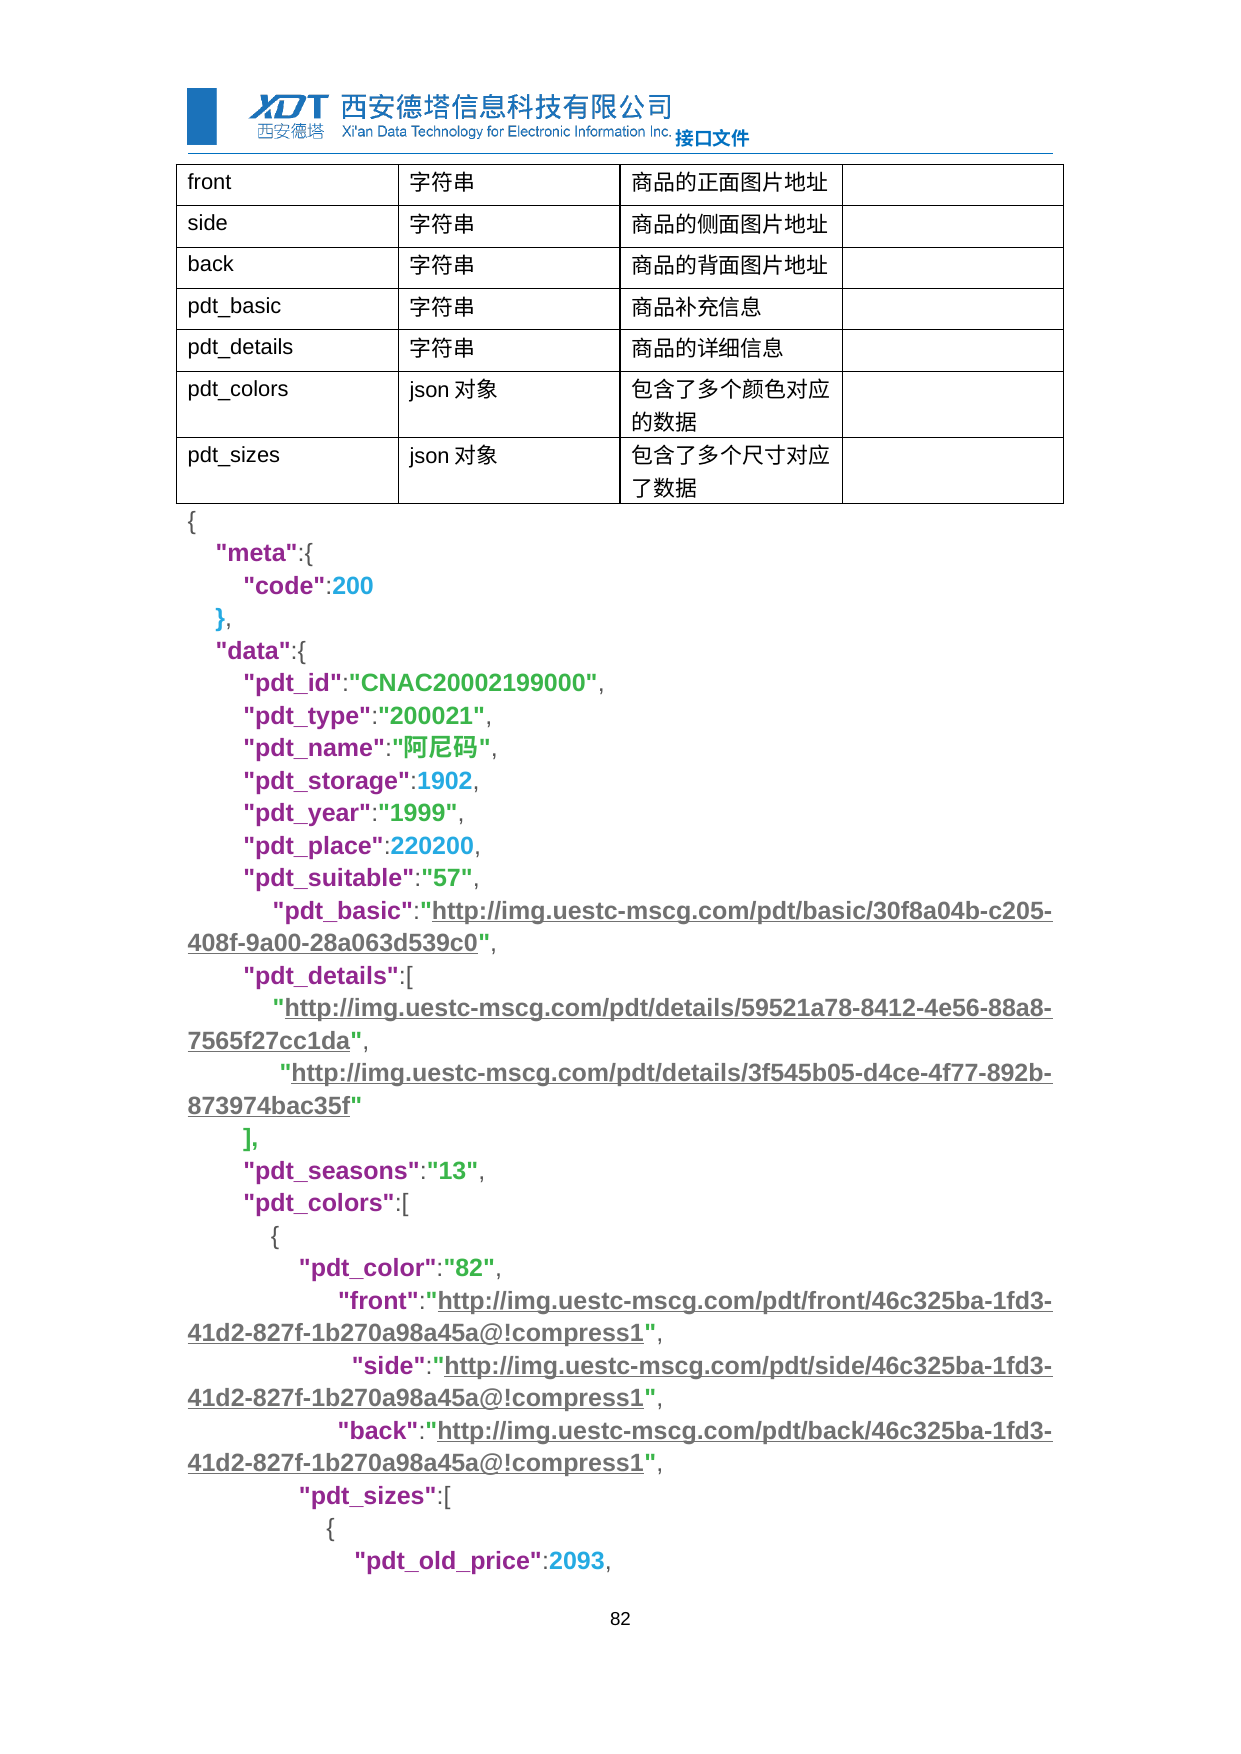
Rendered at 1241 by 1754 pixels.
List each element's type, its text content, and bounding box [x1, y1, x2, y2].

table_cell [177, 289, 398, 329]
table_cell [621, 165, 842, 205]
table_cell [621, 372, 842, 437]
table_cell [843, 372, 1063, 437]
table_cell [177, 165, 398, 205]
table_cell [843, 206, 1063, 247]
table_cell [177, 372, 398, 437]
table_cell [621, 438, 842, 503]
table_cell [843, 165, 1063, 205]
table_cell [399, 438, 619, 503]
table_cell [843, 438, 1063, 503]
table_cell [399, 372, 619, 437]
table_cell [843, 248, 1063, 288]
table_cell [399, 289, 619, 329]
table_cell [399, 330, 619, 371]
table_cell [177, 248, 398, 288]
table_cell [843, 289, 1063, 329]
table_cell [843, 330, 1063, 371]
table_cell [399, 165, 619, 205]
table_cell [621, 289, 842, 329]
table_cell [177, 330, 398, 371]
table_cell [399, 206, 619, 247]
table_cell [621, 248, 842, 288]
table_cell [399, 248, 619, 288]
picture [187, 88, 676, 145]
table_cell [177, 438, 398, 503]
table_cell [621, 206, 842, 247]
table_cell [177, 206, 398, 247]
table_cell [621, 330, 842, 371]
